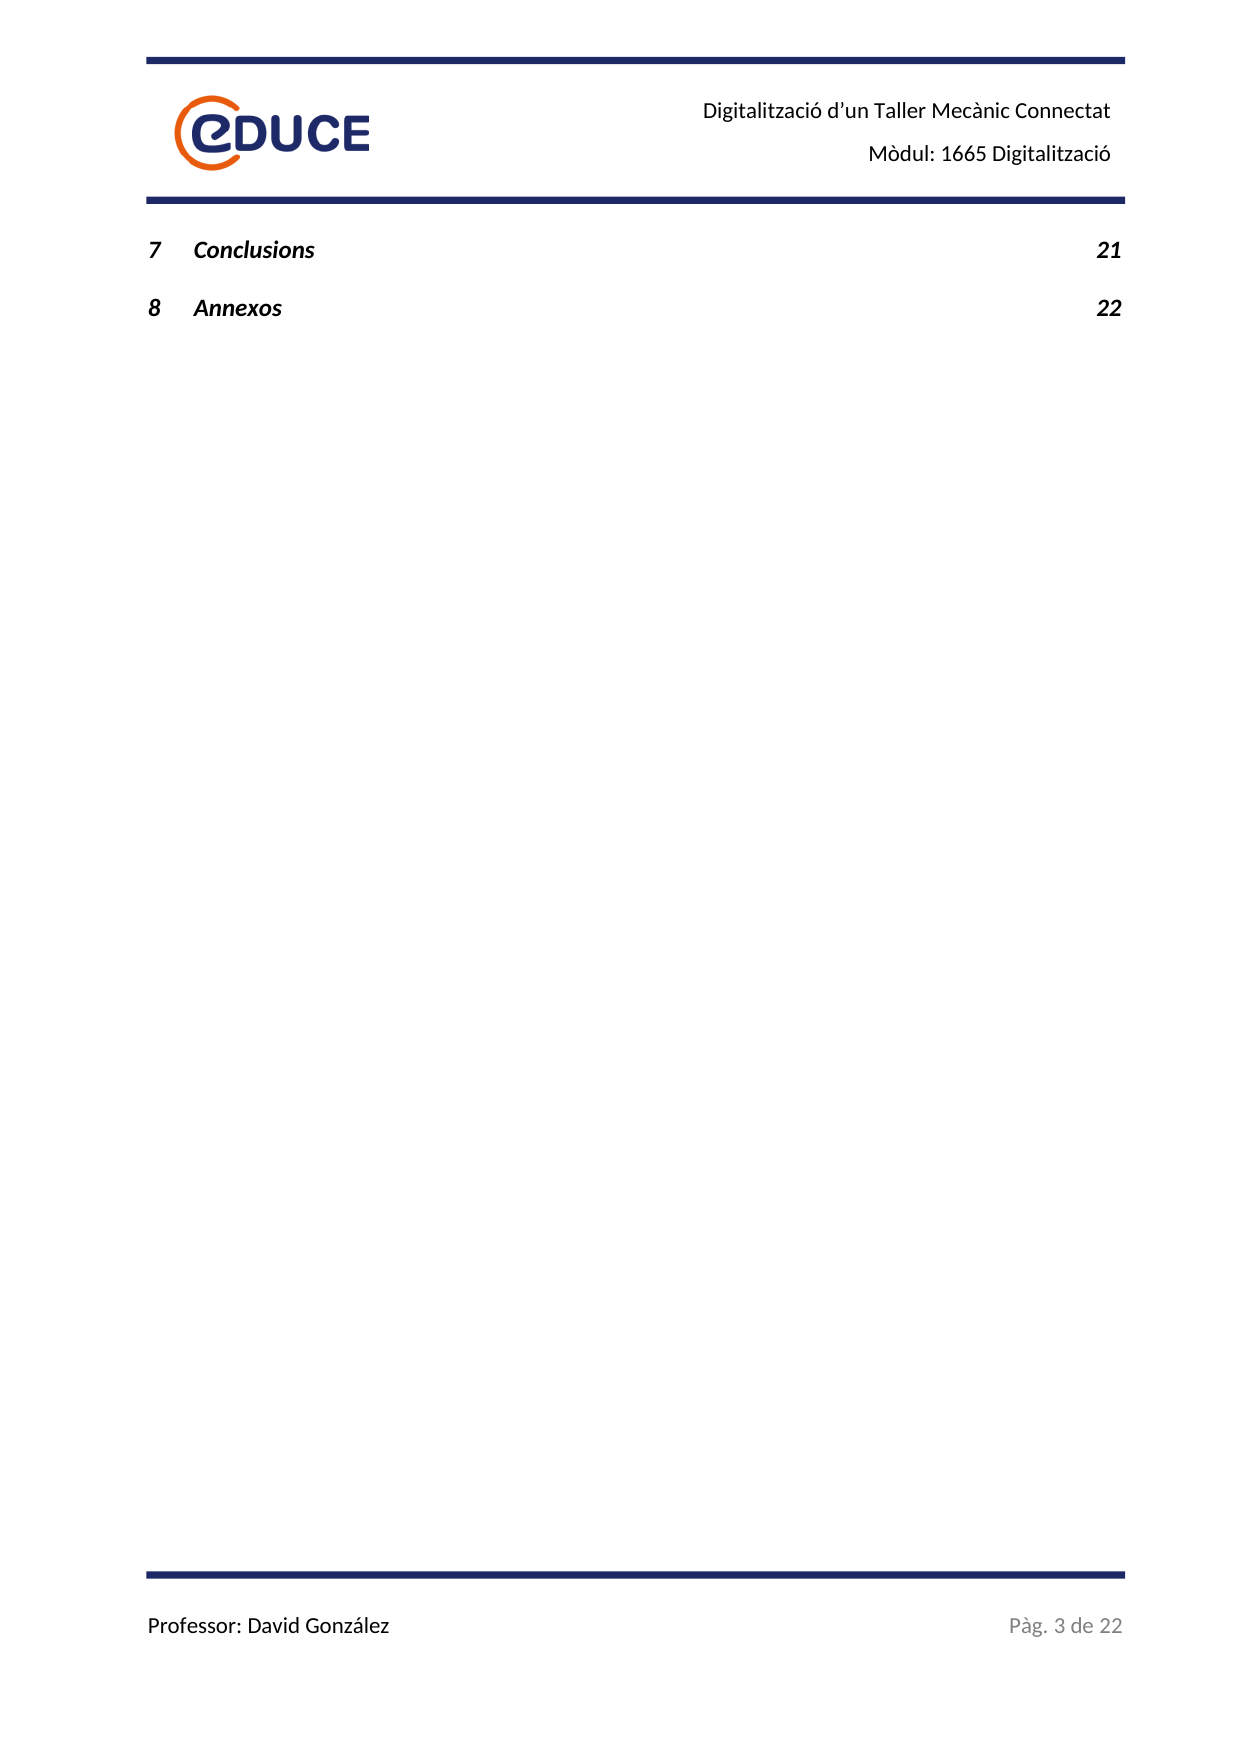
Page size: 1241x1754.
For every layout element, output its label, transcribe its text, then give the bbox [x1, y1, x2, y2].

text 7 Conclusions 21 [148, 234, 1122, 264]
text 8 Annexos 22 [148, 292, 1122, 323]
picture [163, 84, 369, 179]
